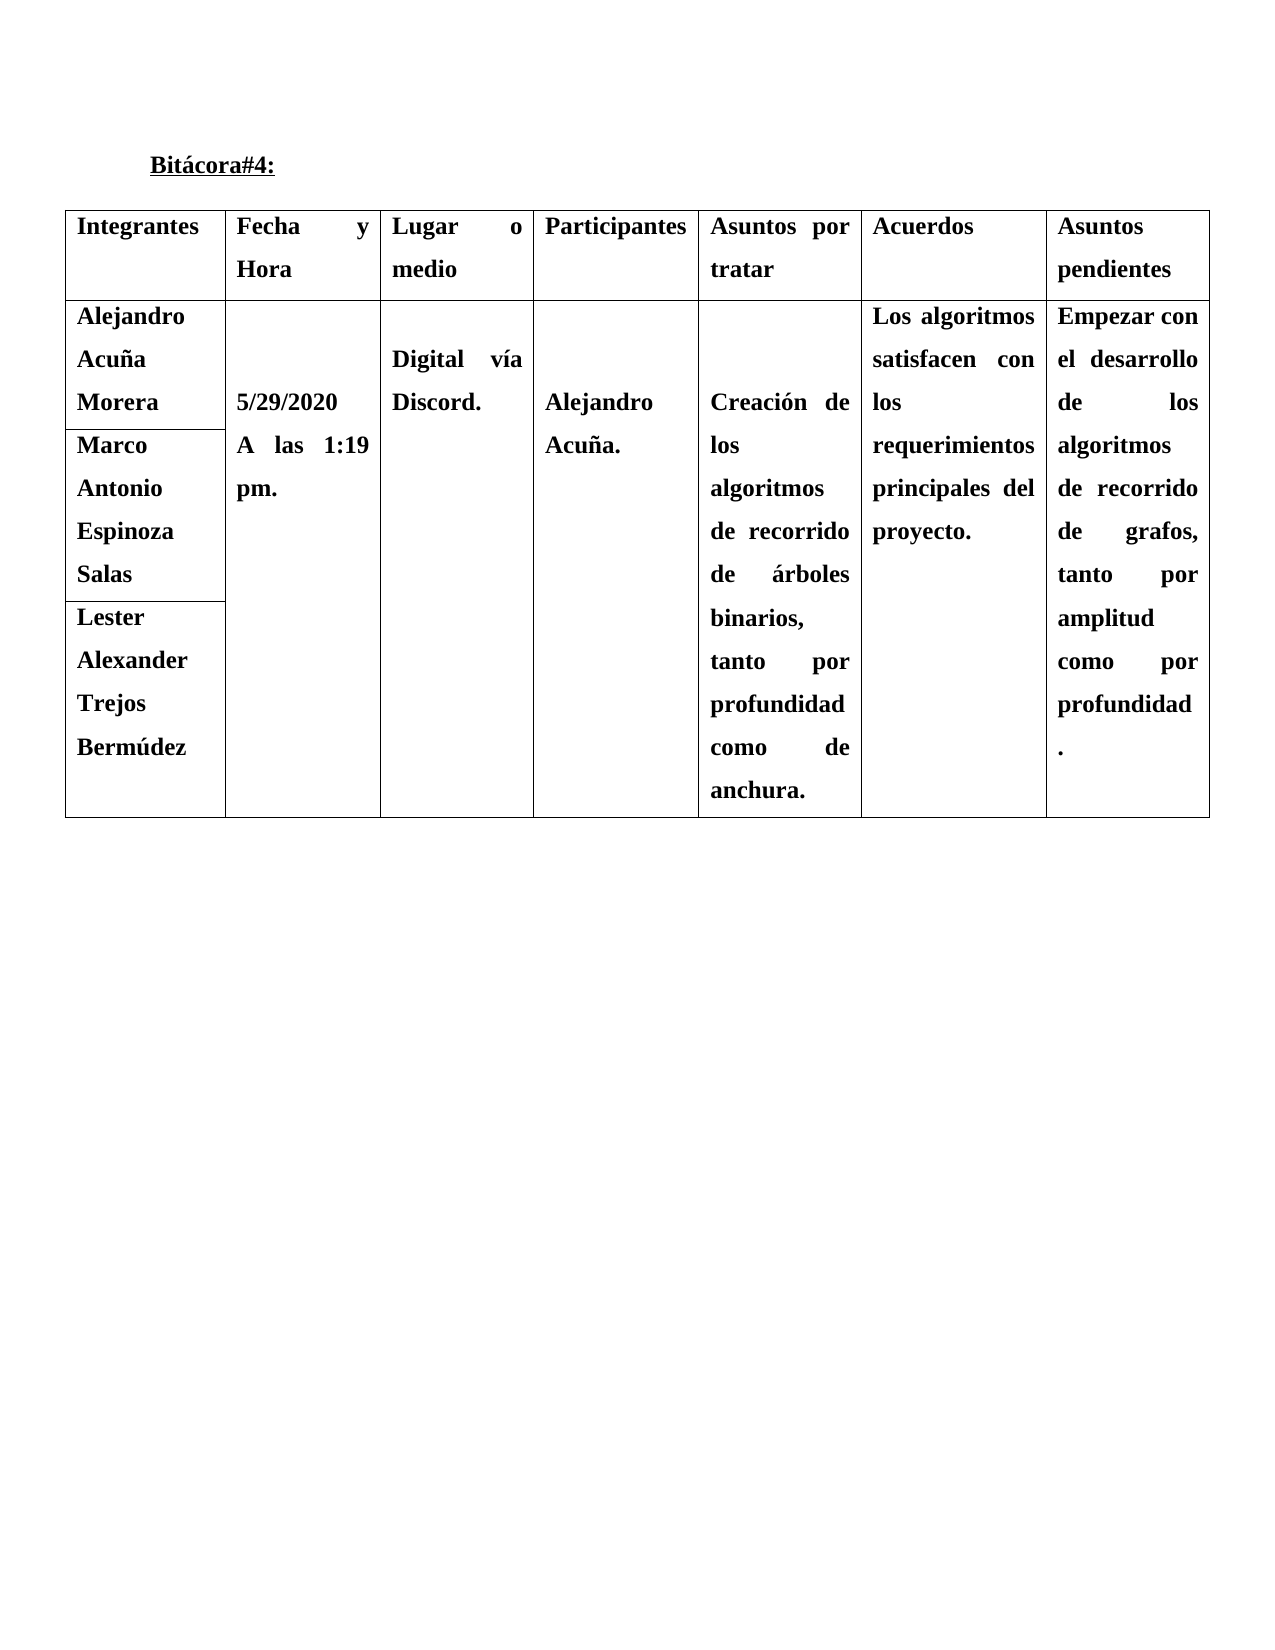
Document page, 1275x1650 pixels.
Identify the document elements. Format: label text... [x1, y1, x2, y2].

table_header Asuntos pendientes [1047, 211, 1209, 300]
table_cell 5/29/2020 A las 1:19 pm. [226, 301, 380, 817]
table_cell Alejandro Acuña. [534, 301, 698, 817]
text Bitácora#4: [150, 150, 1125, 179]
table_cell Empezar con el desarrollo de los algoritmos de recorrido de grafos, tanto por amplitud como por profundidad. [1047, 301, 1209, 817]
table_header Participantes [534, 211, 698, 300]
table_header Integrantes [66, 211, 225, 300]
table_cell Marco Antonio Espinoza Salas [66, 430, 225, 601]
table_header Asuntos por tratar [699, 211, 861, 300]
table_cell Creación de los algoritmos de recorrido de árboles binarios, tanto por profundidad como de anchura. [699, 301, 861, 817]
table_cell Alejandro Acuña Morera [66, 301, 225, 429]
table_cell Los algoritmos satisfacen con los requerimientos principales del proyecto. [862, 301, 1046, 817]
table_header Lugar o medio [381, 211, 533, 300]
table_header Fecha y Hora [226, 211, 380, 300]
table_cell Lester Alexander Trejos Bermúdez [66, 602, 225, 817]
table_header Acuerdos [862, 211, 1046, 300]
table_cell Digital vía Discord. [381, 301, 533, 817]
